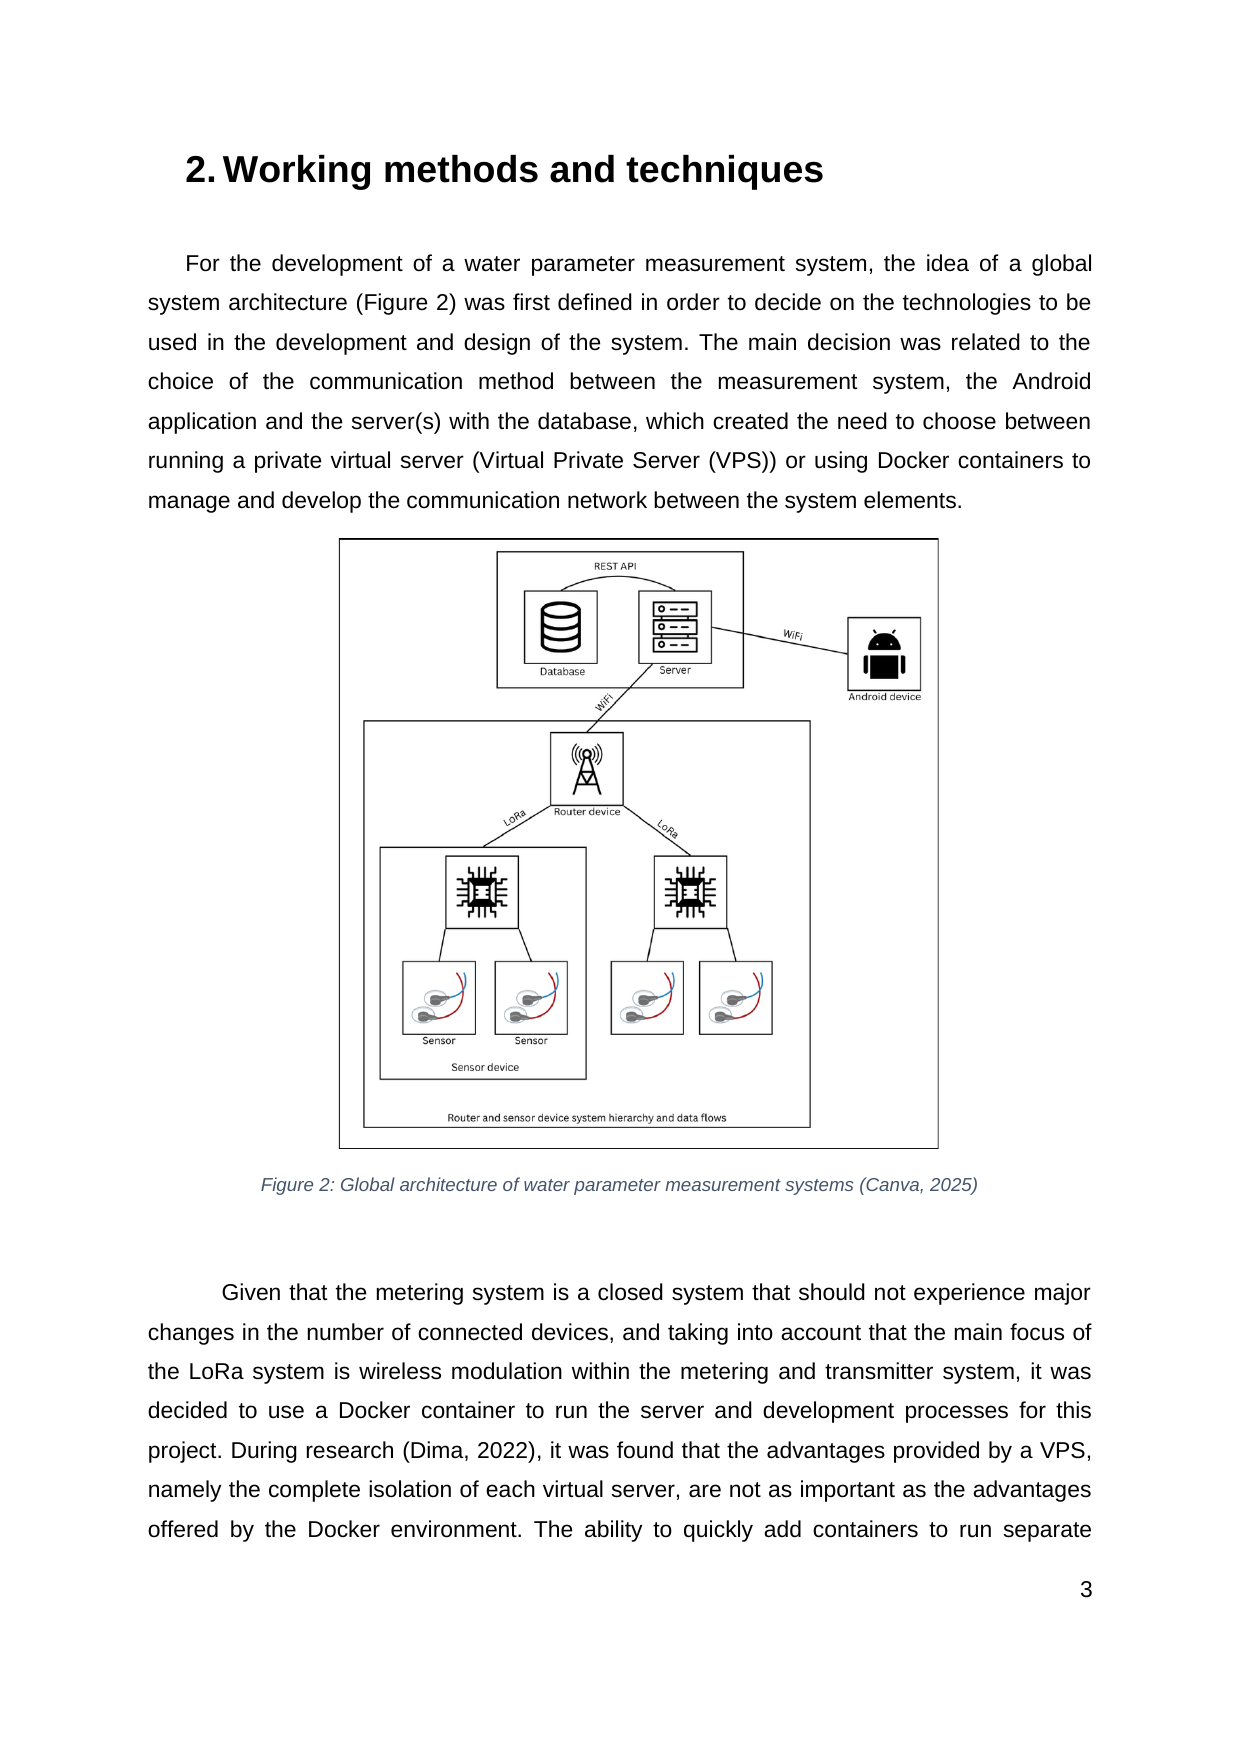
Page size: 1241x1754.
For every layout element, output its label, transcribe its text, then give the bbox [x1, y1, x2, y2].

text For the development of a water parameter measurement system, the idea of ​​a global system architecture (Figure 2) was first defined in order to decide on the technologies to be used in the development and design of the system. The main decision was related to the choice of the communication method between the measurement system, the Android application and the server(s) with the database, which created the need to choose between running a private virtual server (Virtual Private Server (VPS)) or using Docker containers to manage and develop the communication network between the system elements. [148, 250, 1092, 513]
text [148, 1279, 1092, 1542]
picture [338, 538, 939, 1149]
subtitle Working methods and techniques [185, 148, 1092, 191]
text Figure 2: Global architecture of water parameter measurement systems [148, 1174, 1092, 1195]
